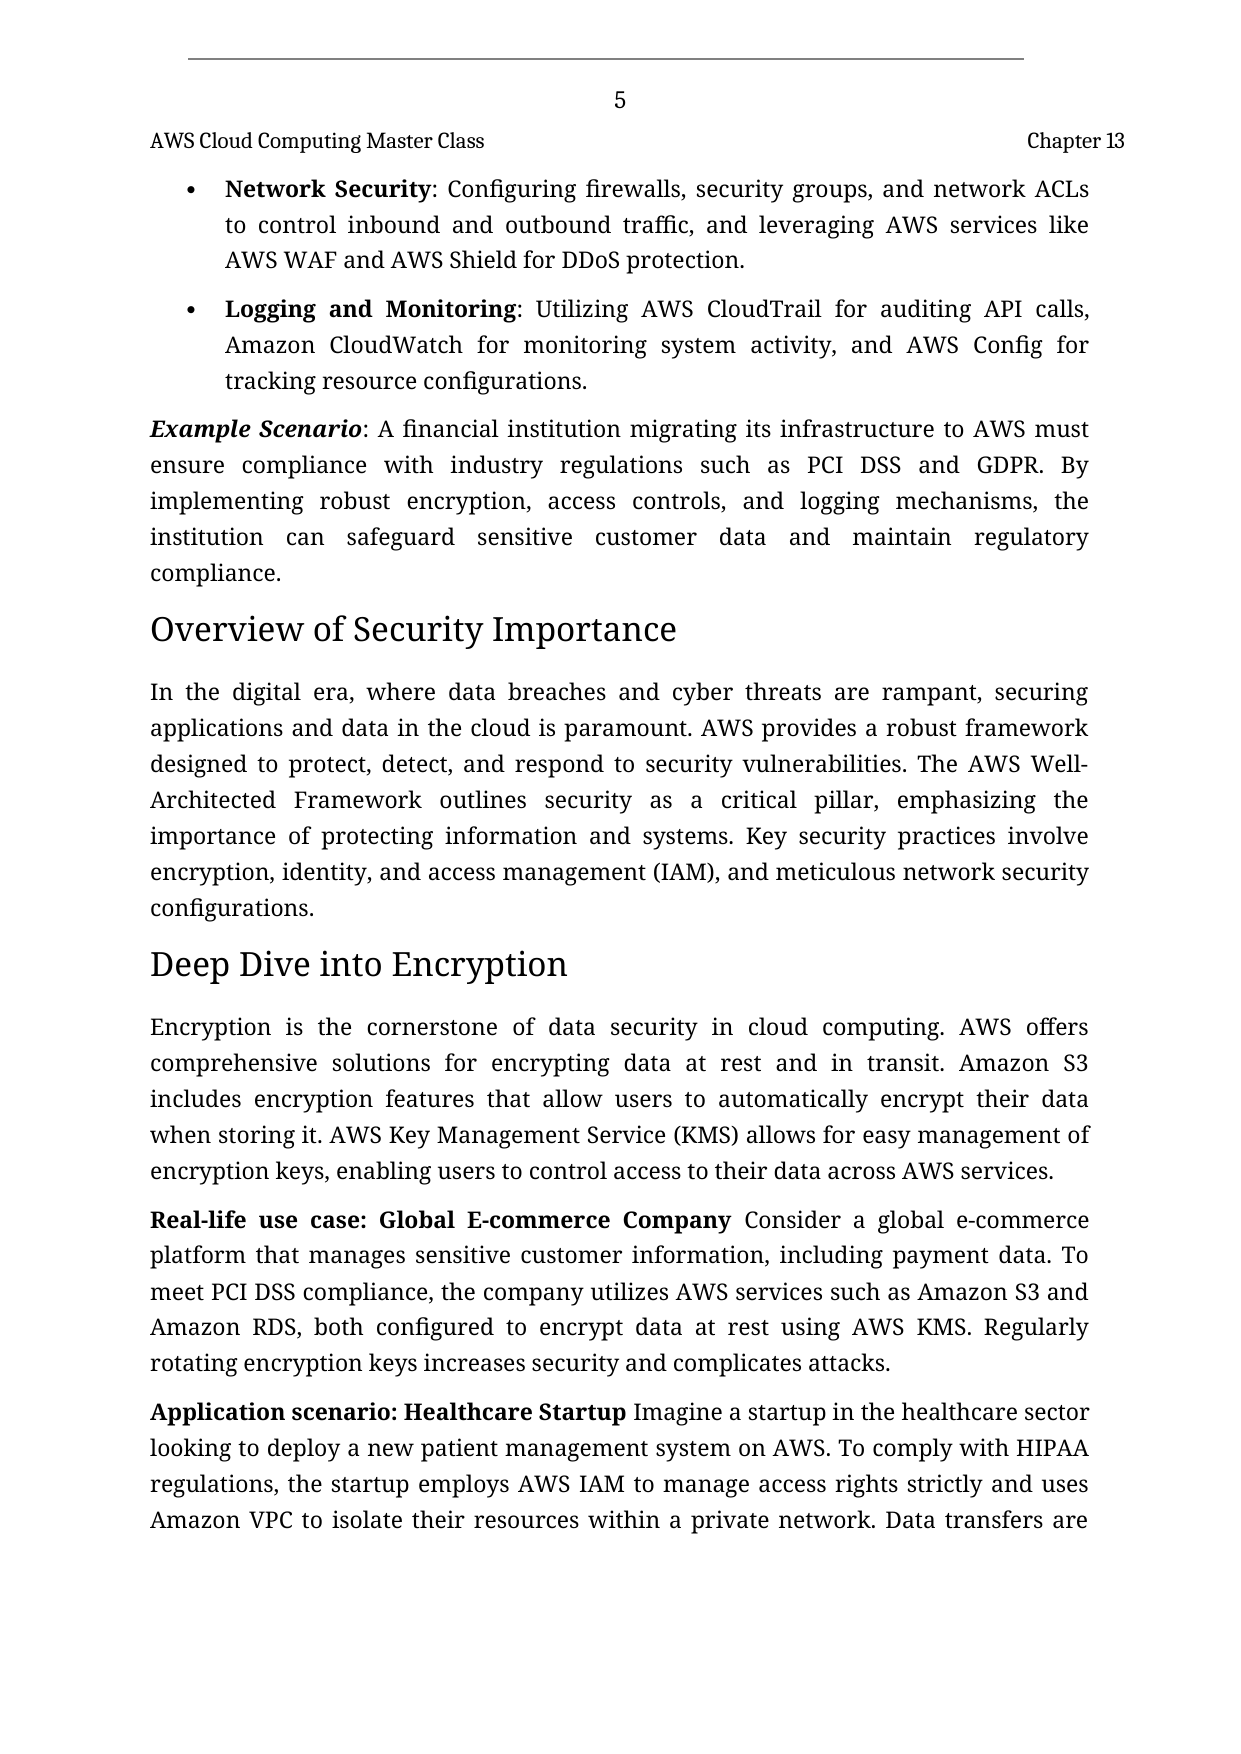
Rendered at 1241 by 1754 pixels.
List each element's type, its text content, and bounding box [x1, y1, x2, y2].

list Network Security: Configuring firewalls, security groups, and network ACLs to control inbound and outbound traffic, and leveraging AWS services like AWS WAF and AWS Shield for DDoS protection. [187, 173, 1090, 276]
text Example Scenario: A financial institution migrating its infrastructure to AWS must ensure compliance with industry regulations such as PCI DSS and GDPR. By implementing robust encryption, access controls, and logging mechanisms, the institution can safeguard sensitive customer data and maintain regulatory compliance. [150, 413, 1090, 588]
text In the digital era, where data breaches and cyber threats are rampant, securing applications and data in the cloud is paramount. AWS provides a robust framework designed to protect, detect, and respond to security vulnerabilities. The AWS Well-Architected Framework outlines security as a critical pillar, emphasizing the importance of protecting information and systems. Key security practices involve encryption, identity, and access management (IAM), and meticulous network security configurations. [150, 676, 1090, 923]
list Logging and Monitoring: Utilizing AWS CloudTrail for auditing API calls, Amazon CloudWatch for monitoring system activity, and AWS Config for tracking resource configurations. [187, 293, 1090, 396]
subtitle Overview of Security Importance [150, 605, 1090, 651]
text Encryption is the cornerstone of data security in cloud computing. AWS offers comprehensive solutions for encrypting data at rest and in transit. Amazon S3 includes encryption features that allow users to automatically encrypt their data when storing it. AWS Key Management Service (KMS) allows for easy management of encryption keys, enabling users to control access to their data across AWS services. [150, 1011, 1090, 1186]
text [150, 1396, 1090, 1535]
text Real-life use case: Global E-commerce Company Consider a global e-commerce platform that manages sensitive customer information, including payment data. To meet PCI DSS compliance, the company utilizes AWS services such as Amazon S3 and Amazon RDS, both configured to encrypt data at rest using AWS KMS. Regularly rotating encryption keys increases security and complicates attacks. [150, 1203, 1090, 1378]
subtitle Deep Dive into Encryption [150, 940, 1090, 986]
